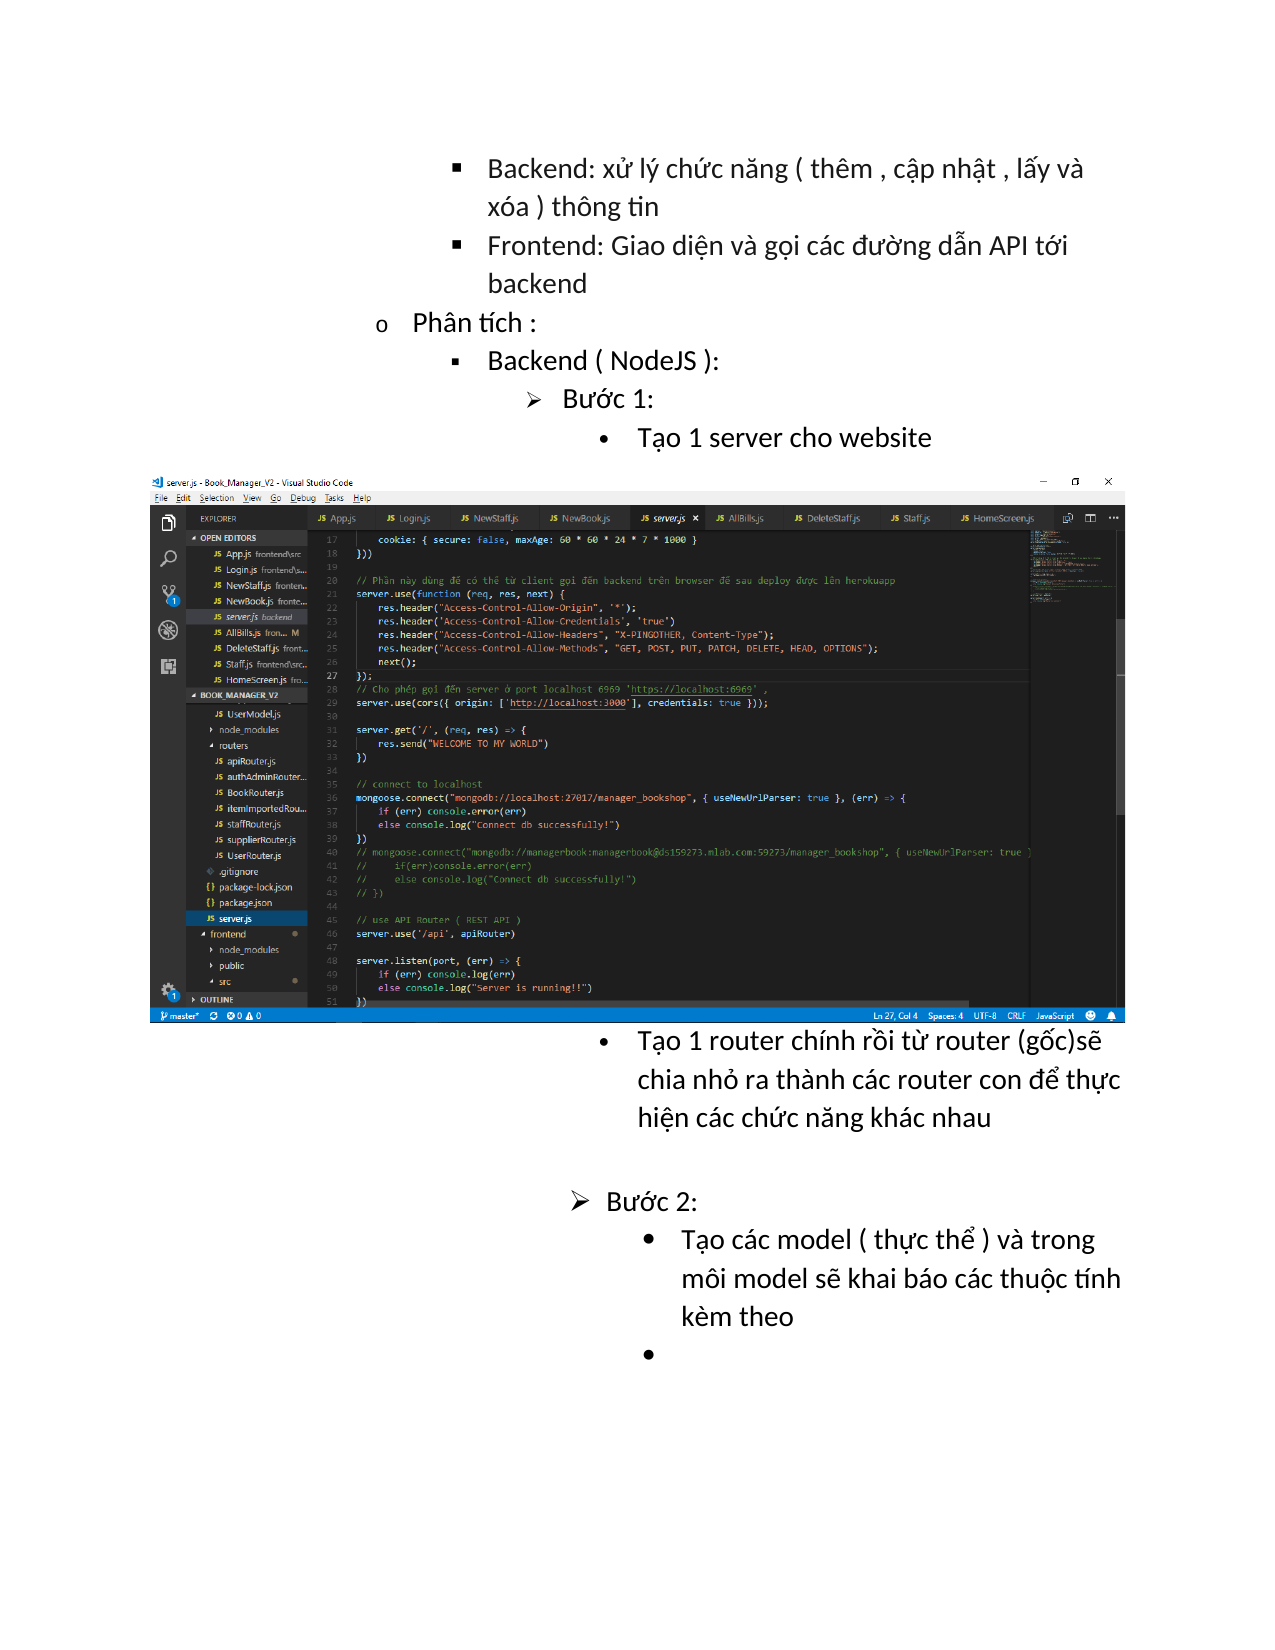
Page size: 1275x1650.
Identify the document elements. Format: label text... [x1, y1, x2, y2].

list Tạo 1 server cho website [600, 419, 1125, 455]
list Backend: xử lý chức năng ( thêm , cập nhật , lấy và xóa ) thông tin [450, 150, 1125, 224]
list Frontend: Giao diện và gọi các đường dẫn API tới backend [450, 227, 1125, 301]
list Bước 1: [525, 381, 1125, 416]
picture [150, 474, 1125, 1023]
list Phân tích : [375, 304, 1125, 339]
list Tạo các model ( thực thể ) và trong môi model sẽ khai báo các thuộc tính kèm theo [644, 1221, 1125, 1334]
list Bước 2: [569, 1183, 1125, 1219]
list Backend ( NodeJS ): [450, 342, 1125, 378]
list Tạo 1 router chính rồi từ router (gốc)sẽ chia nhỏ ra thành các router con để thực hiện các chức năng khác nhau [600, 1023, 1125, 1135]
